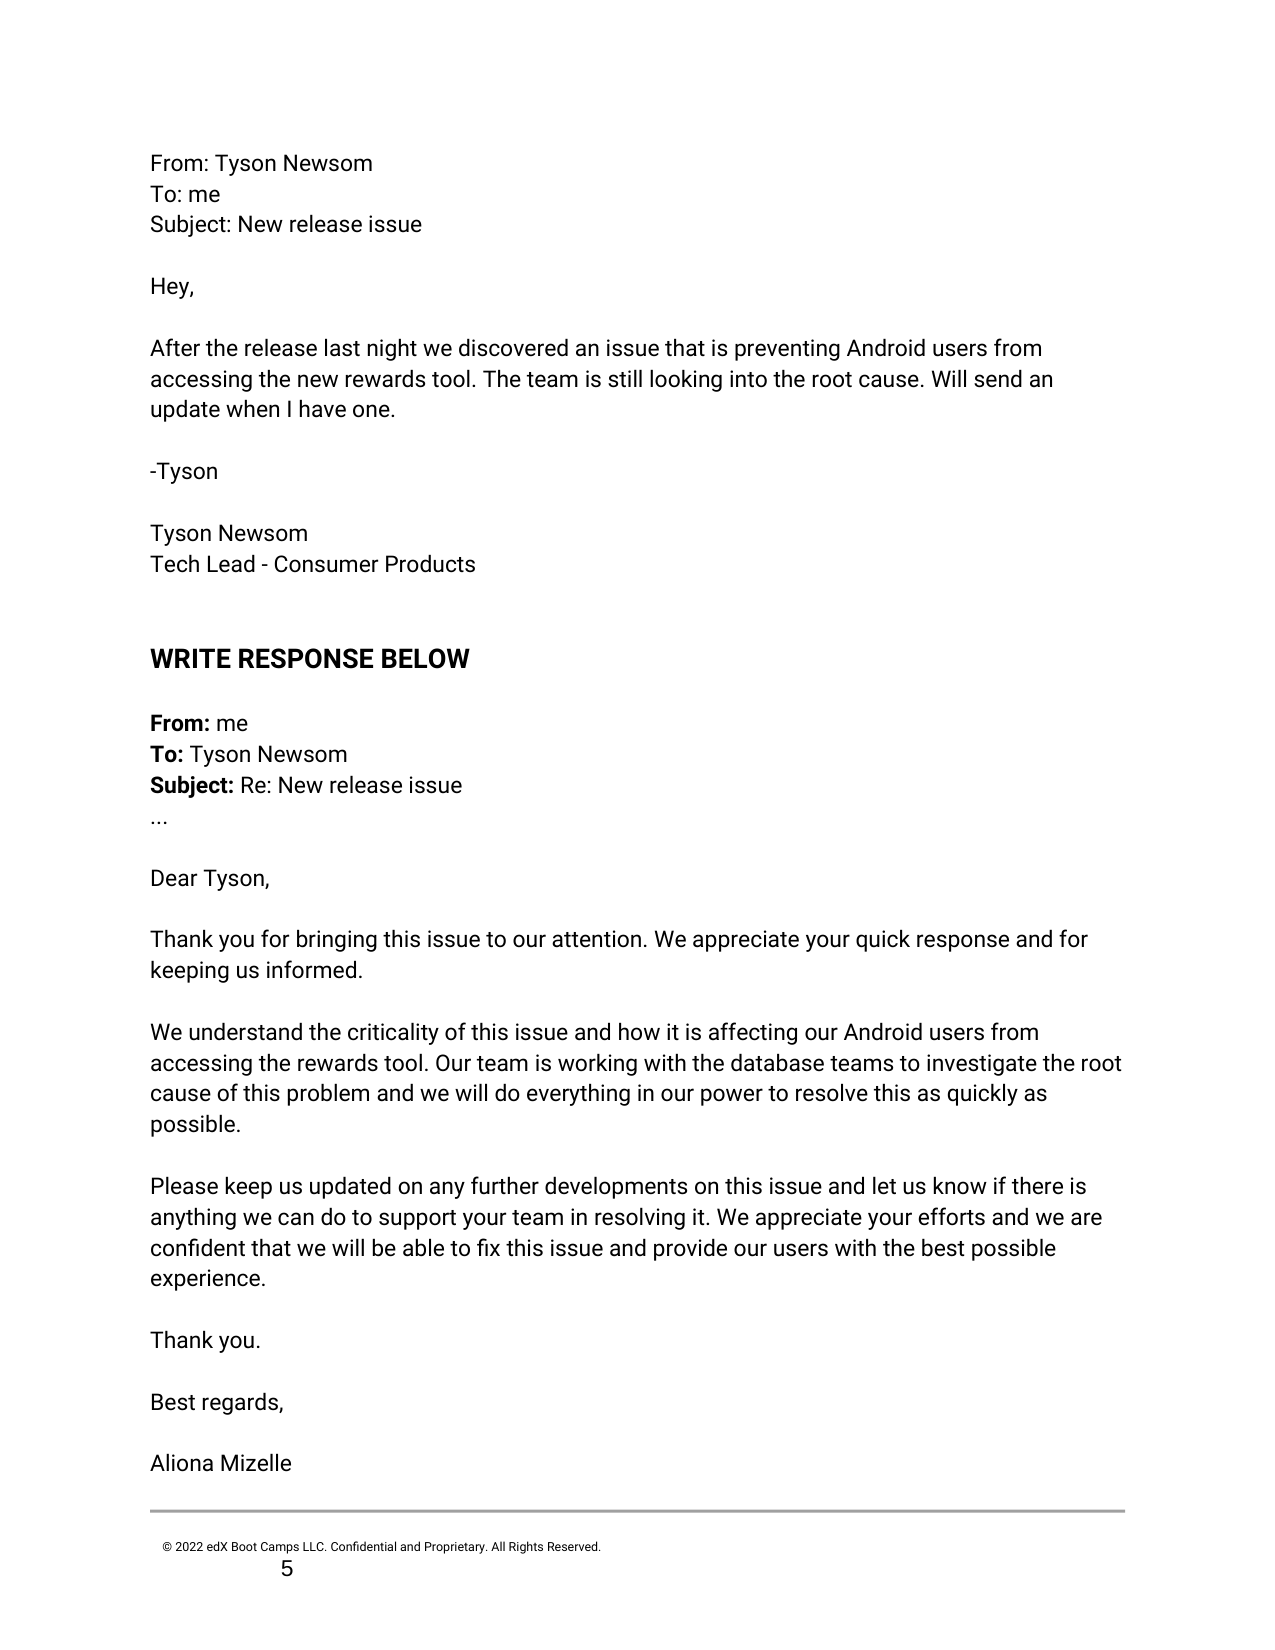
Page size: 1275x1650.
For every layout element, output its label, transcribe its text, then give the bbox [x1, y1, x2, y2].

text Thank you for bringing this issue to our attention. We appreciate your quick response and for keeping us informed. [150, 926, 1125, 984]
text Subject: Re: New release issue [150, 772, 1125, 799]
text Dear Tyson, [150, 865, 1125, 892]
text Best regards, [150, 1389, 1125, 1416]
text From: me [150, 711, 1125, 737]
text To: me [150, 181, 1125, 208]
text Tyson Newsom [150, 520, 1125, 547]
text Hey, [150, 273, 1125, 300]
text Subject: New release issue [150, 212, 1125, 238]
text From: Tyson Newsom [150, 150, 1125, 177]
text We understand the criticality of this issue and how it is affecting our Android users from accessing the rewards tool. Our team is working with the database teams to investigate the root cause of this problem and we will do everything in our power to resolve this as quickly as possible. [150, 1019, 1125, 1138]
text WRITE RESPONSE BELOW [150, 643, 1125, 675]
text ... [150, 803, 1125, 830]
text Tech Lead - Consumer Products [150, 551, 1125, 578]
text Please keep us updated on any further developments on this issue and let us know if there is anything we can do to support your team in resolving it. We appreciate your efforts and we are confident that we will be able to fix this issue and provide our users with the best possible experience. [150, 1173, 1125, 1292]
text After the release last night we discovered an issue that is preventing Android users from accessing the new rewards tool. The team is still looking into the root cause. Will send an update when I have one. [150, 335, 1125, 423]
text To: Tyson Newsom [150, 741, 1125, 768]
text Thank you. [150, 1327, 1125, 1354]
text -Tyson [150, 458, 1125, 485]
text Aliona Mizelle [150, 1451, 1125, 1477]
